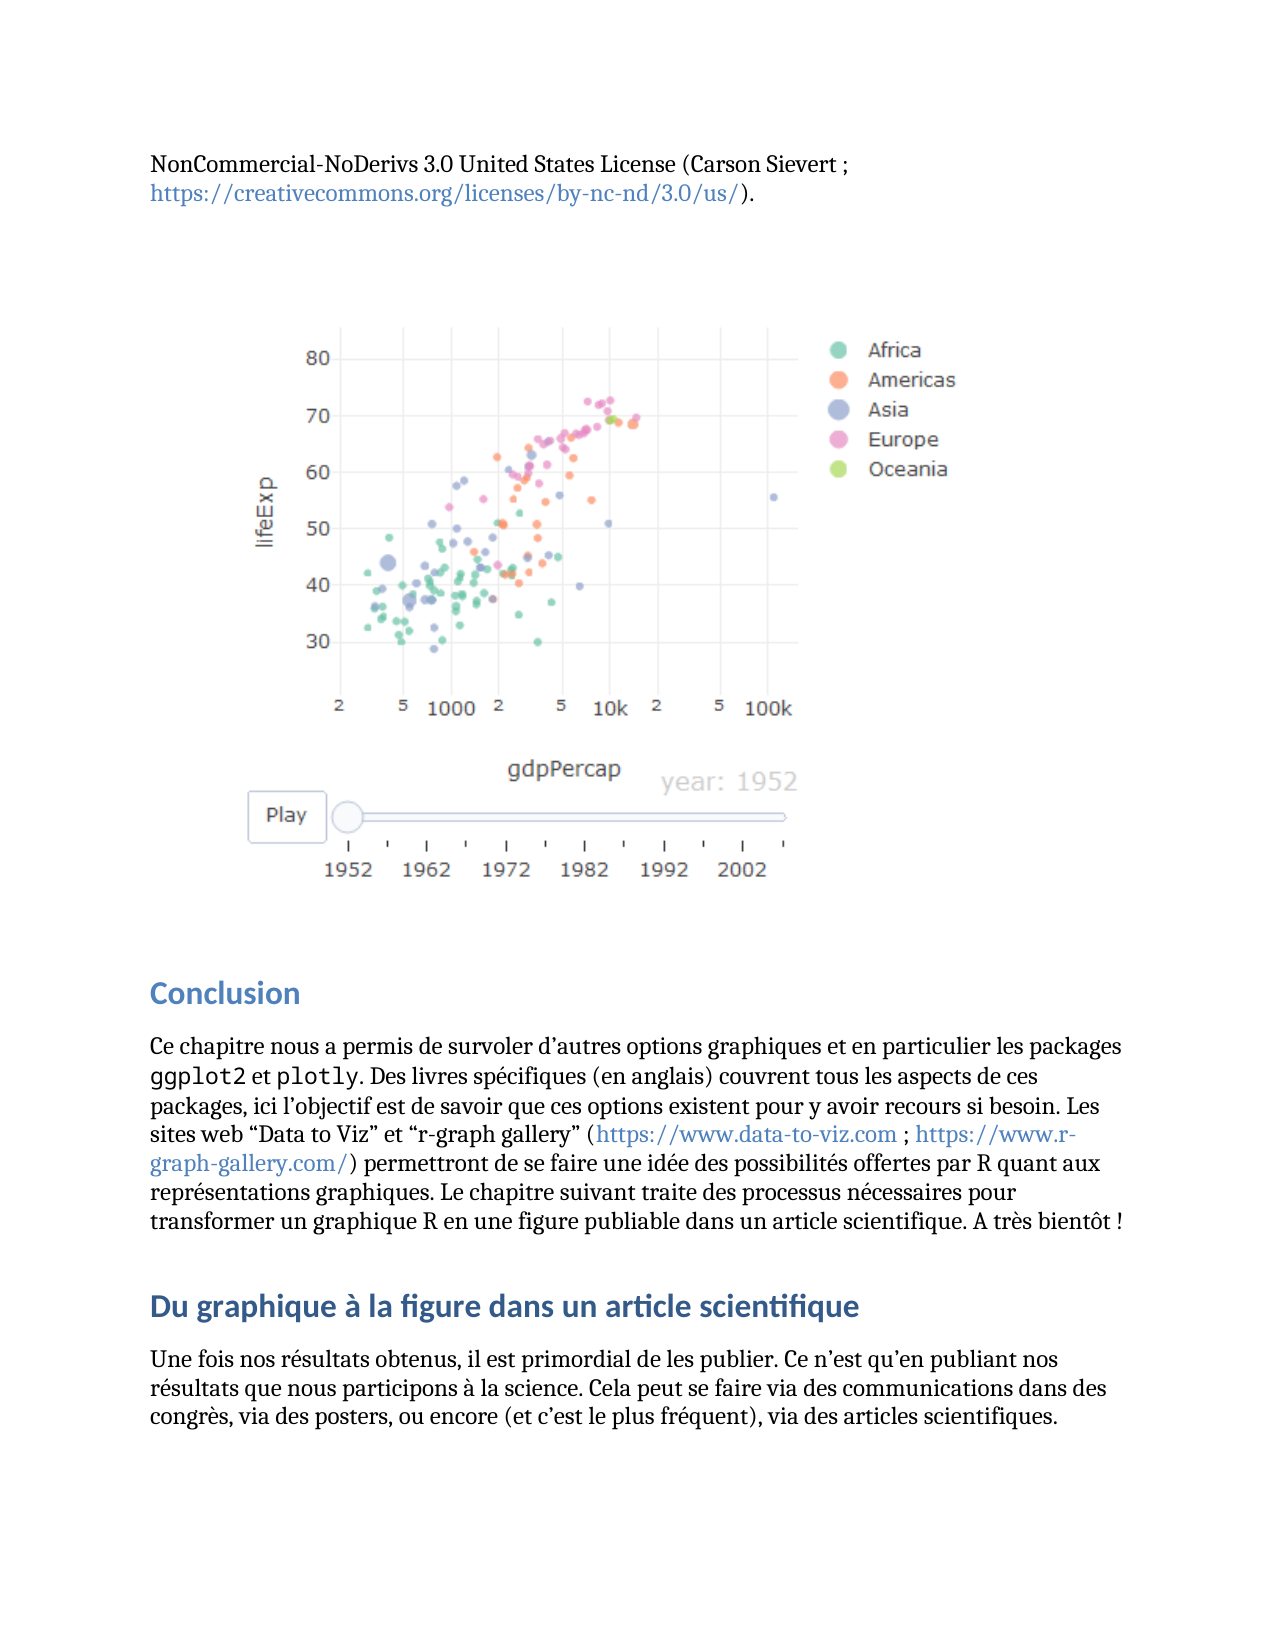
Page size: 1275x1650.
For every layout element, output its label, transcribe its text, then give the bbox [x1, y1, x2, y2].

subtitle Du graphique à la figure dans un article scientifique [150, 1285, 1125, 1326]
text Une fois nos résultats obtenus, il est primordial de les publier. Ce n’est qu’en publiant nos résultats que nous participons à la science. Cela peut se faire via des communications dans des congrès, via des posters, ou encore (et c’est le plus fréquent), via des articles scientifiques. [150, 1345, 1125, 1431]
subtitle Conclusion [150, 972, 1125, 1013]
text Ce chapitre nous a permis de survoler d’autres options graphiques et en particulier les packages ggplot2 et plotly. Des livres spécifiques (en anglais) couvrent tous les aspects de ces packages, ici l’objectif est de savoir que ces options existent pour y avoir recours si besoin. Les sites web “Data to Viz” et “r-graph gallery” (https://www.data-to-viz.com ; https://www.r-graph-gallery.com/) permettront de se faire une idée des possibilités offertes par R quant aux représentations graphiques. Le chapitre suivant traite des processus nécessaires pour transformer un graphique R en une figure publiable dans un article scientifique. A très bientôt ! [150, 1032, 1125, 1235]
picture [168, 226, 1044, 952]
